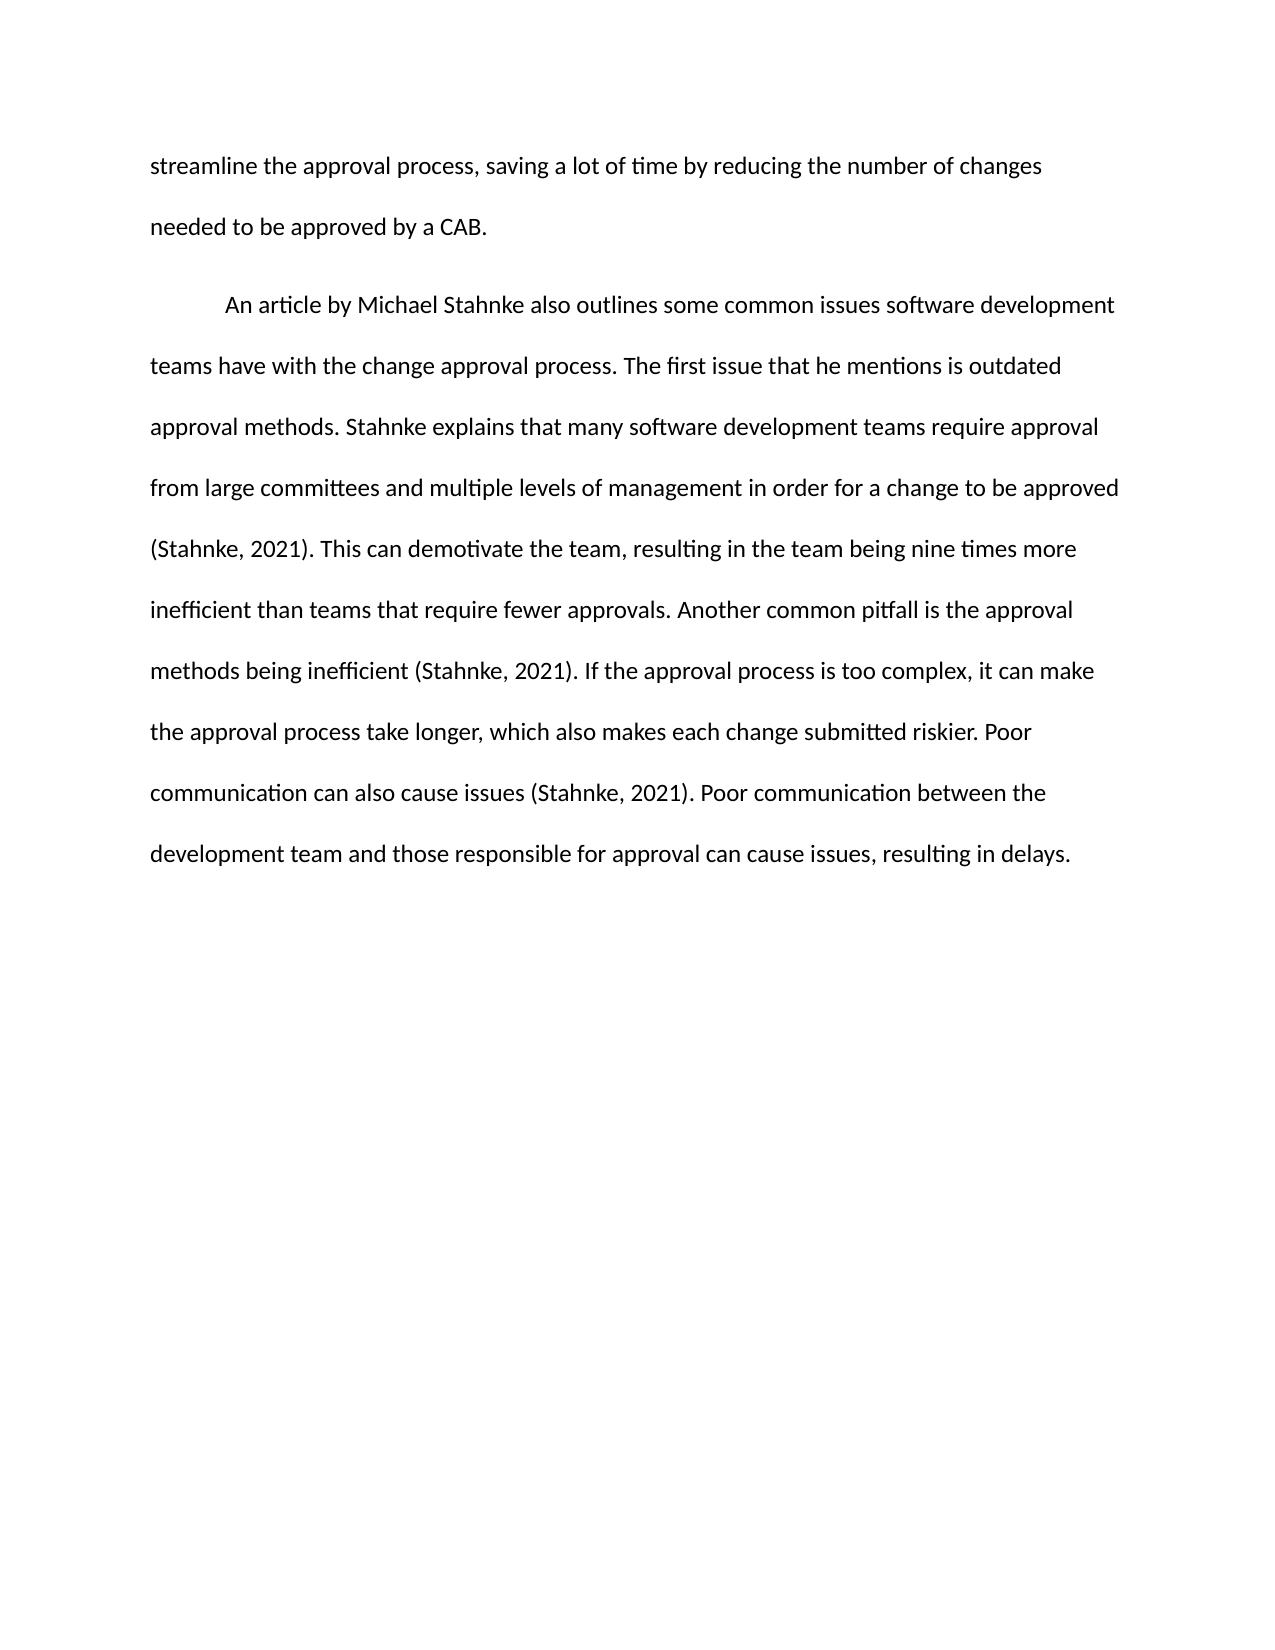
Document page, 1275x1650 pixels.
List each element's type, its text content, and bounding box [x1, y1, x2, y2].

text An article by Michael Stahnke also outlines some common issues software development teams have with the change approval process. The first issue that he mentions is outdated approval methods. Stahnke explains that many software development teams require approval from large committees and multiple levels of management in order for a change to be approved (Stahnke, 2021). This can demotivate the team, resulting in the team being nine times more inefficient than teams that require fewer approvals. Another common pitfall is the approval methods being inefficient (Stahnke, 2021). If the approval process is too complex, it can make the approval process take longer, which also makes each change submitted riskier. Poor communication can also cause issues (Stahnke, 2021). Poor communication between the development team and those responsible for approval can cause issues, resulting in delays. [150, 289, 1125, 869]
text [150, 150, 1125, 242]
